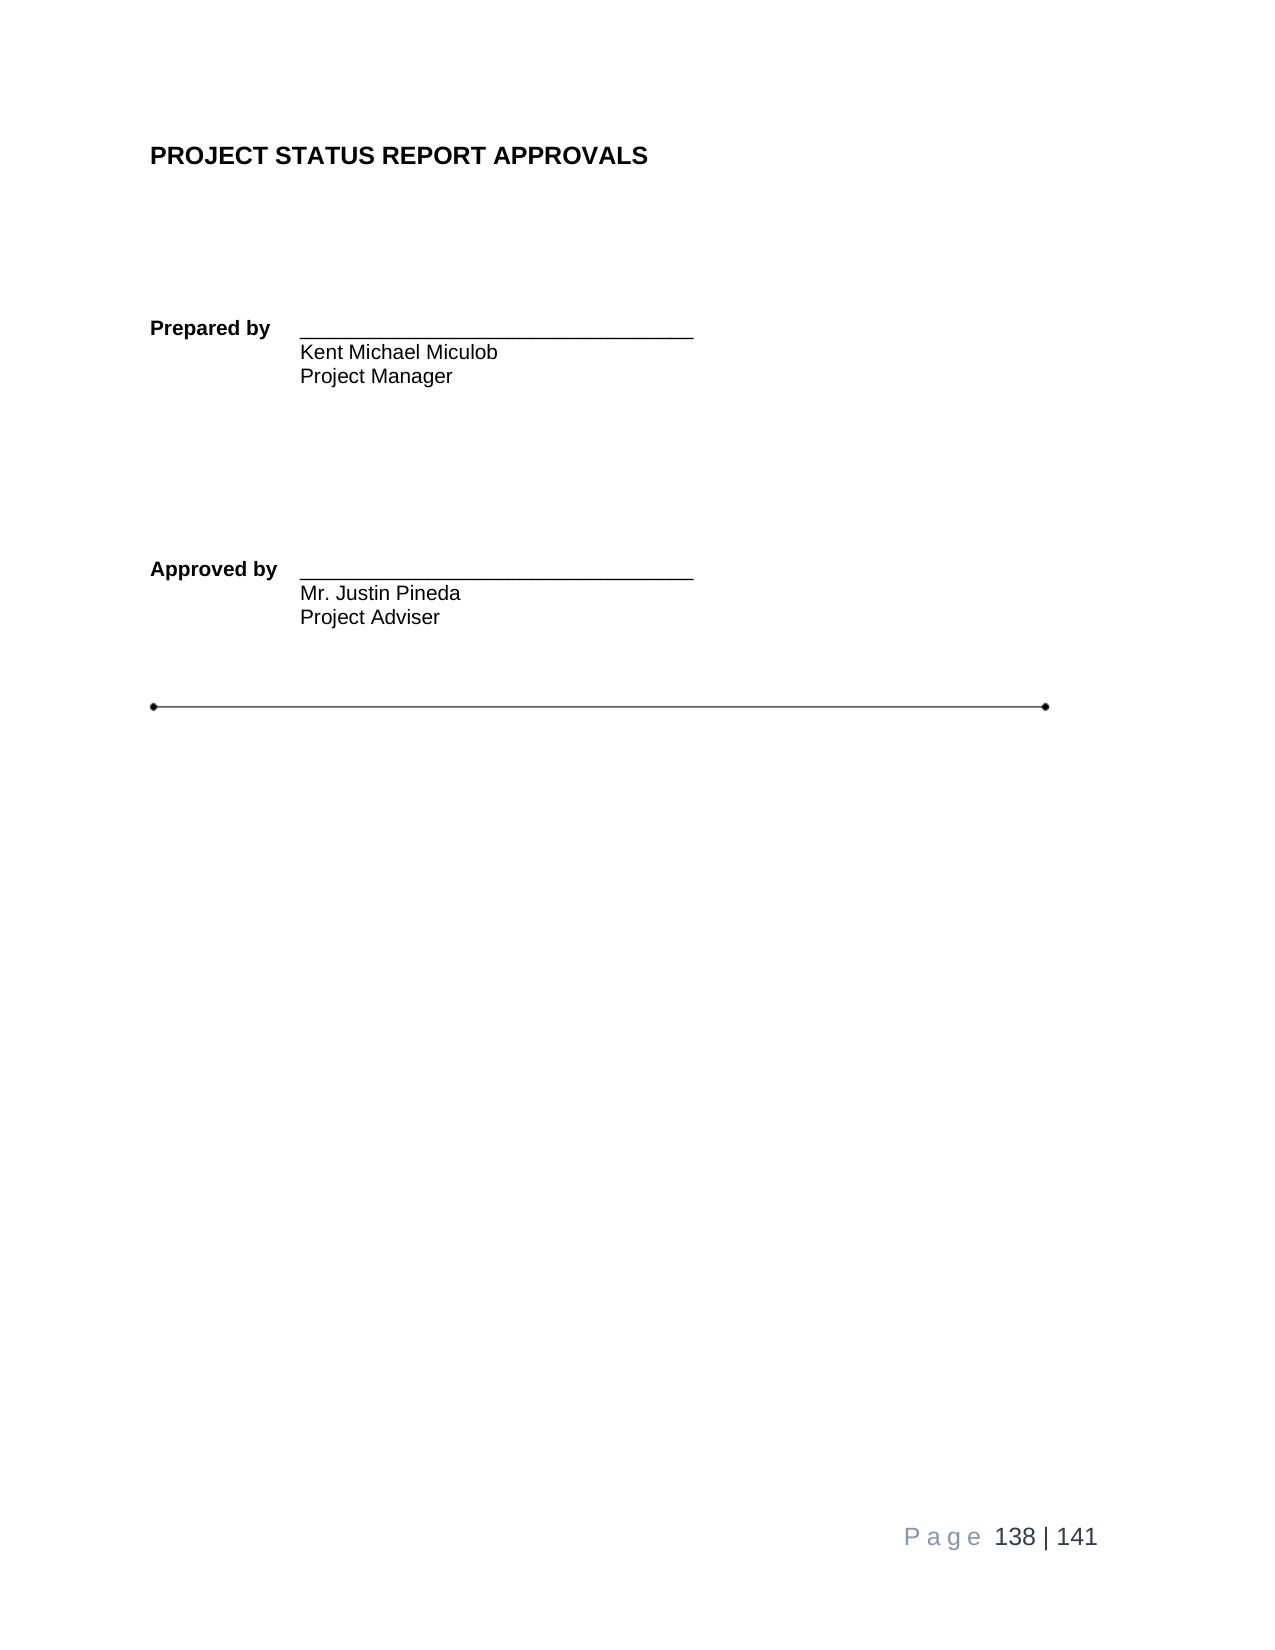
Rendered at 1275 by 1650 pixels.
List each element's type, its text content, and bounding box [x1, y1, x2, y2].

text PROJECT STATUS REPORT APPROVALS [150, 141, 1125, 169]
text Mr. Justin Pineda Project Adviser [150, 581, 1125, 629]
text Kent Michael Miculob Project Manager [150, 340, 1125, 388]
text Prepared by __________________________________ [150, 316, 1125, 340]
picture [150, 700, 1051, 716]
text Approved by __________________________________ [150, 557, 1125, 581]
